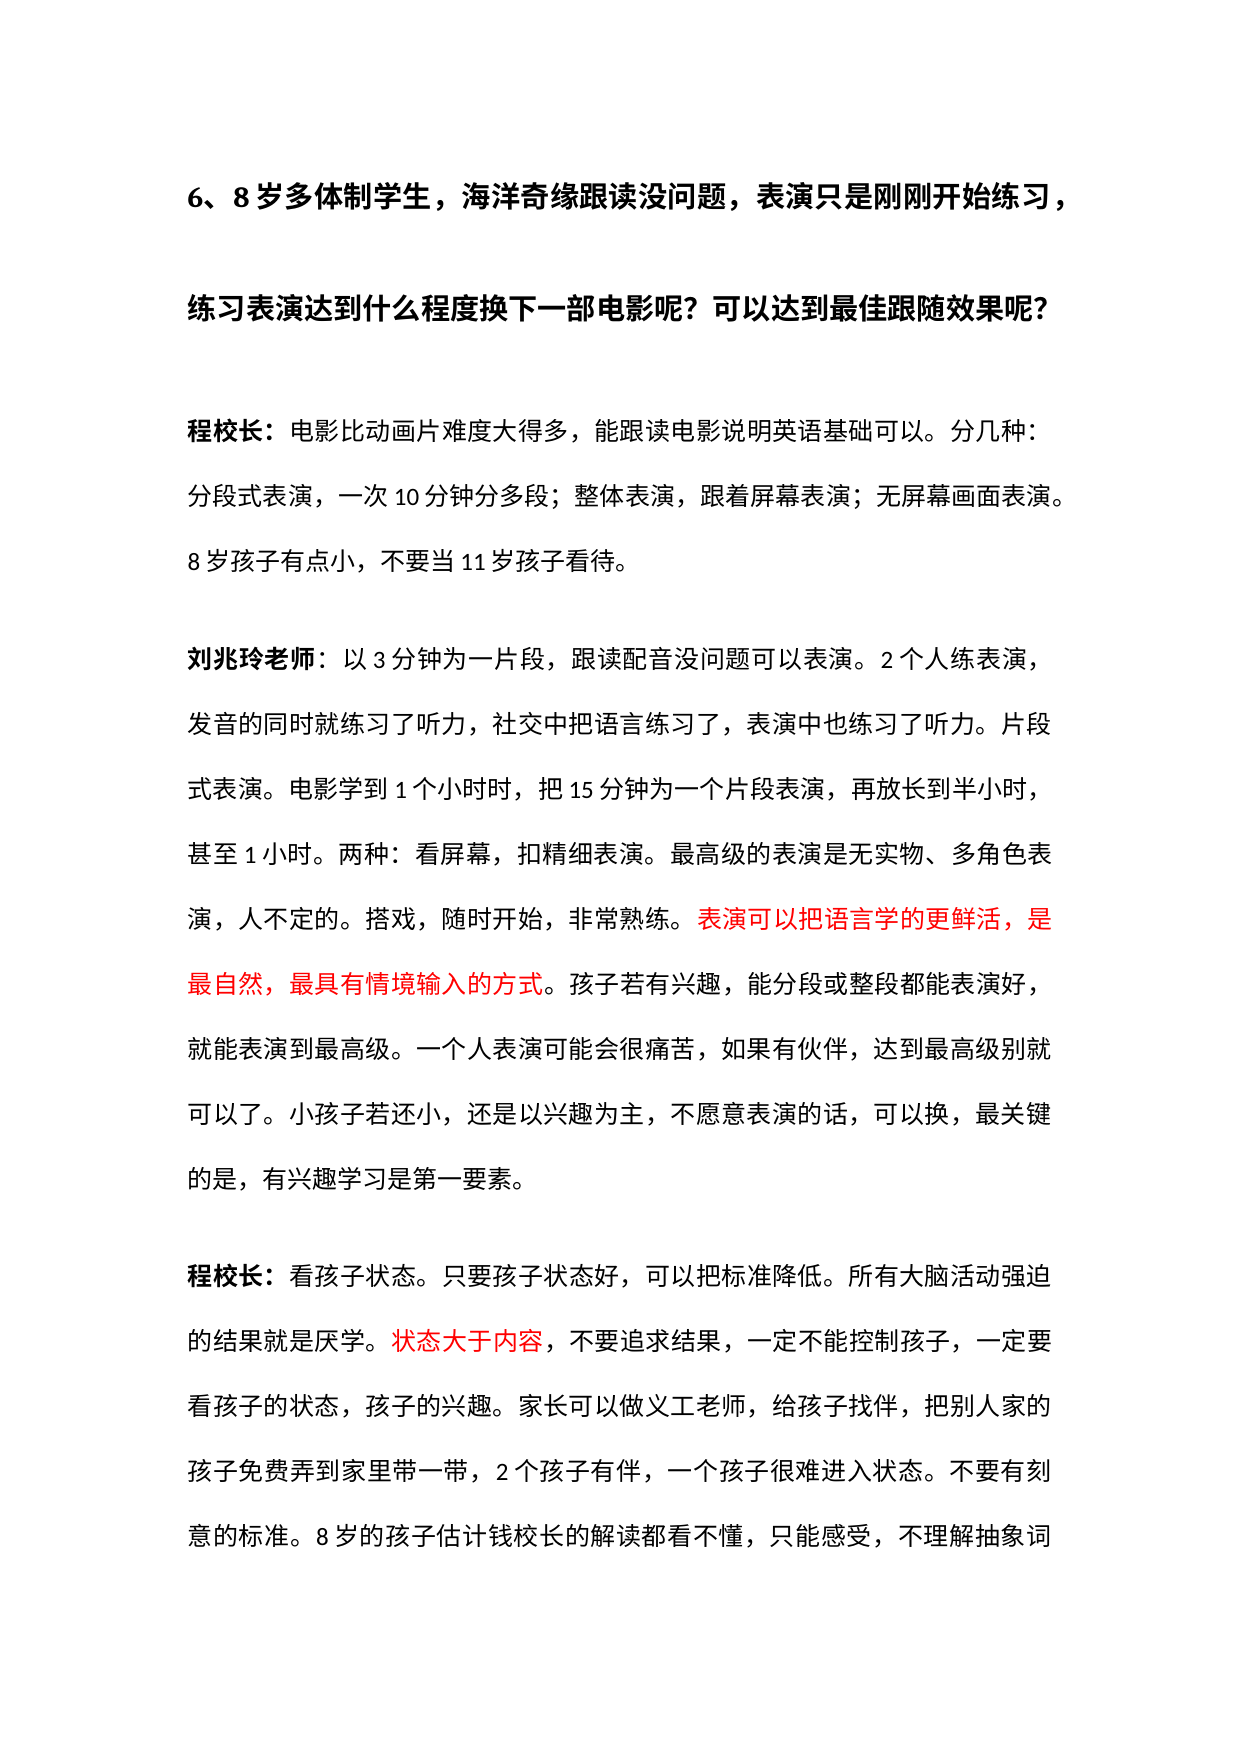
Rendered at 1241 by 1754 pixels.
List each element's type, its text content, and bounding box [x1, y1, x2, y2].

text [187, 1242, 1053, 1567]
text 程校长：电影比动画片难度大得多，能跟读电影说明英语基础可以。分几种：分段式表演，一次10分钟分多段；整体表演，跟着屏幕表演；无屏幕画面表演。8岁孩子有点小，不要当11岁孩子看待。 [187, 397, 1053, 592]
text 刘兆玲老师：以3分钟为一片段，跟读配音没问题可以表演。2个人练表演，发音的同时就练习了听力，社交中把语言练习了，表演中也练习了听力。片段式表演。电影学到1个小时时，把15分钟为一个片段表演，再放长到半小时，甚至1小时。两种：看屏幕，扣精细表演。最高级的表演是无实物、多角色表演，人不定的。搭戏，随时开始，非常熟练。表演可以把语言学的更鲜活，是最自然，最具有情境输入的方式。孩子若有兴趣，能分段或整段都能表演好，就能表演到最高级。一个人表演可能会很痛苦，如果有伙伴，达到最高级别就可以了。小孩子若还小，还是以兴趣为主，不愿意表演的话，可以换，最关键的是，有兴趣学习是第一要素。 [187, 625, 1053, 1210]
subtitle 6、8岁多体制学生，海洋奇缘跟读没问题，表演只是刚刚开始练习，练习表演达到什么程度换下一部电影呢？可以达到最佳跟随效果呢？ [187, 162, 1053, 339]
